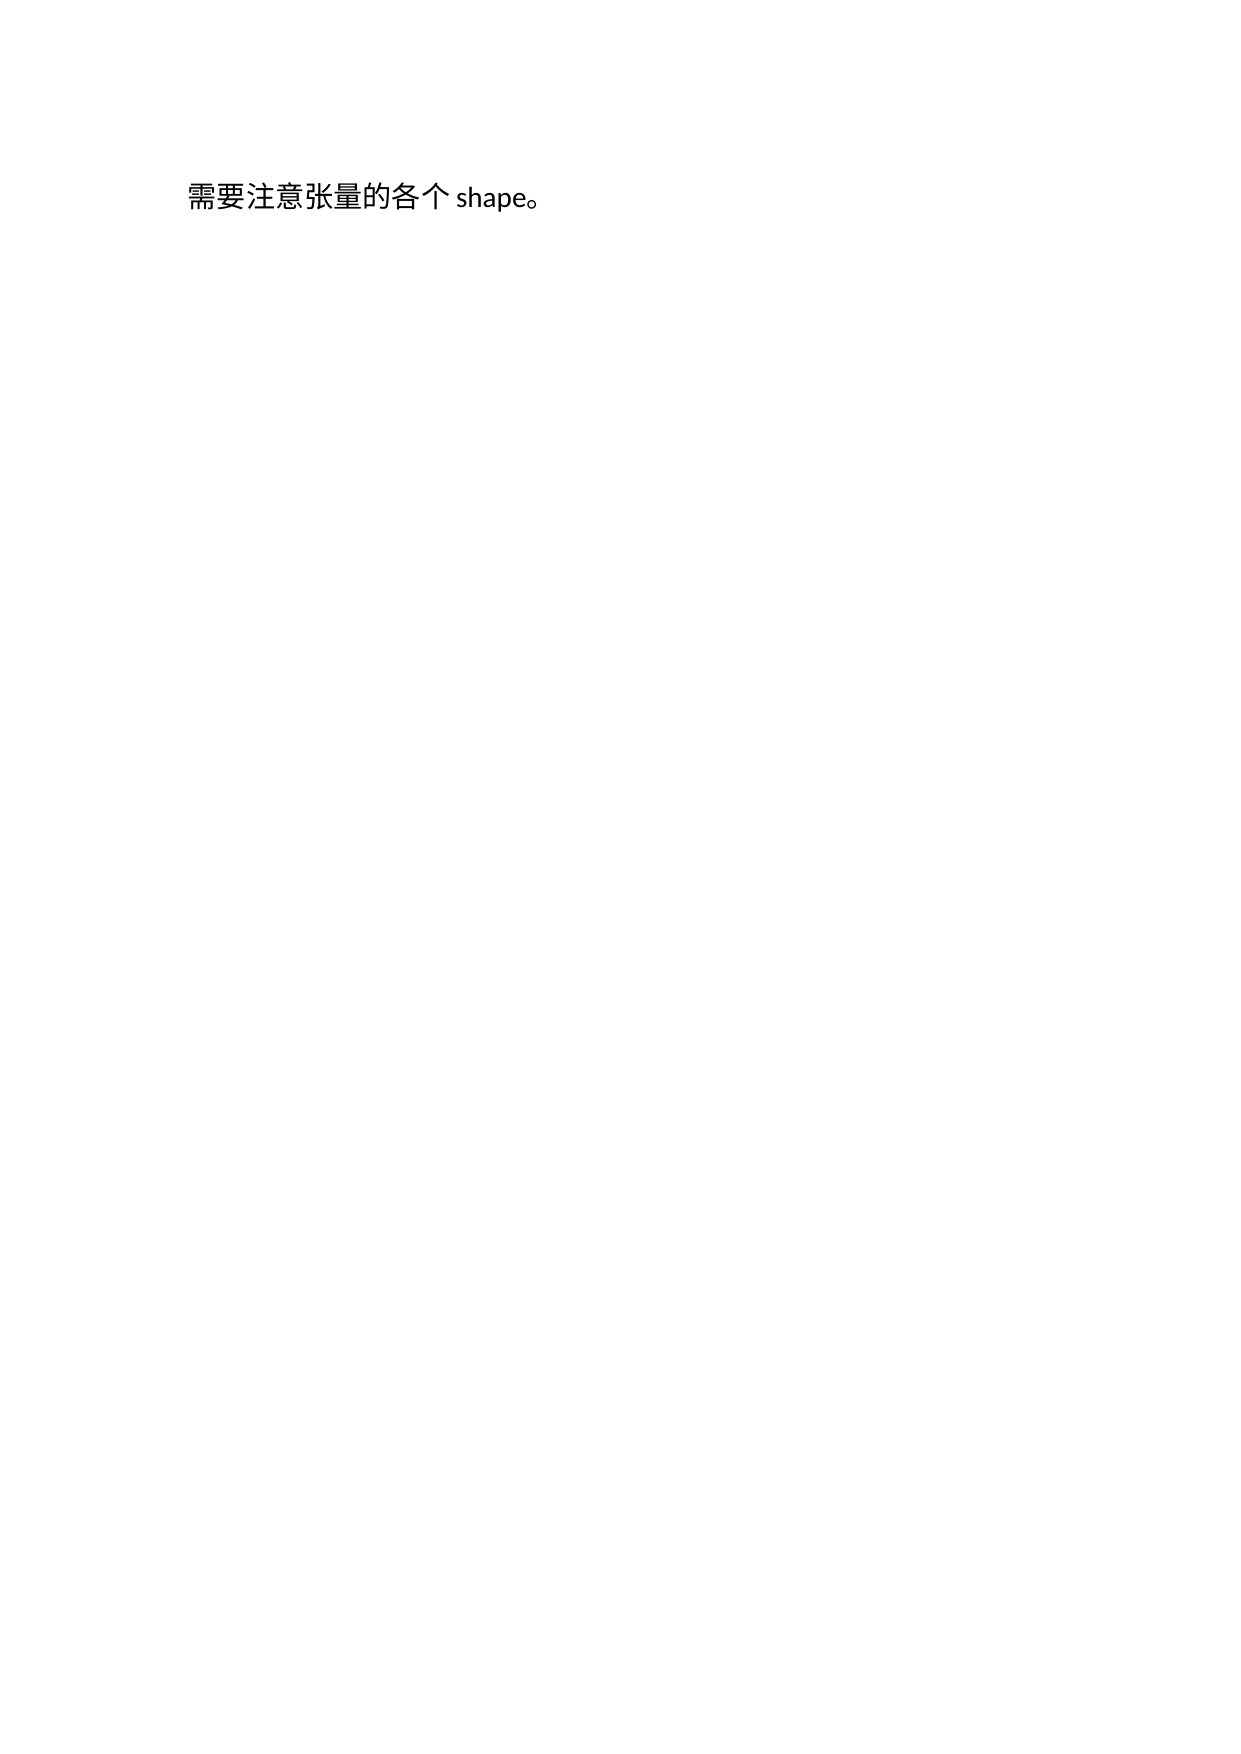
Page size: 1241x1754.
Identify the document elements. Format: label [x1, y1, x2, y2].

list [187, 162, 1053, 227]
